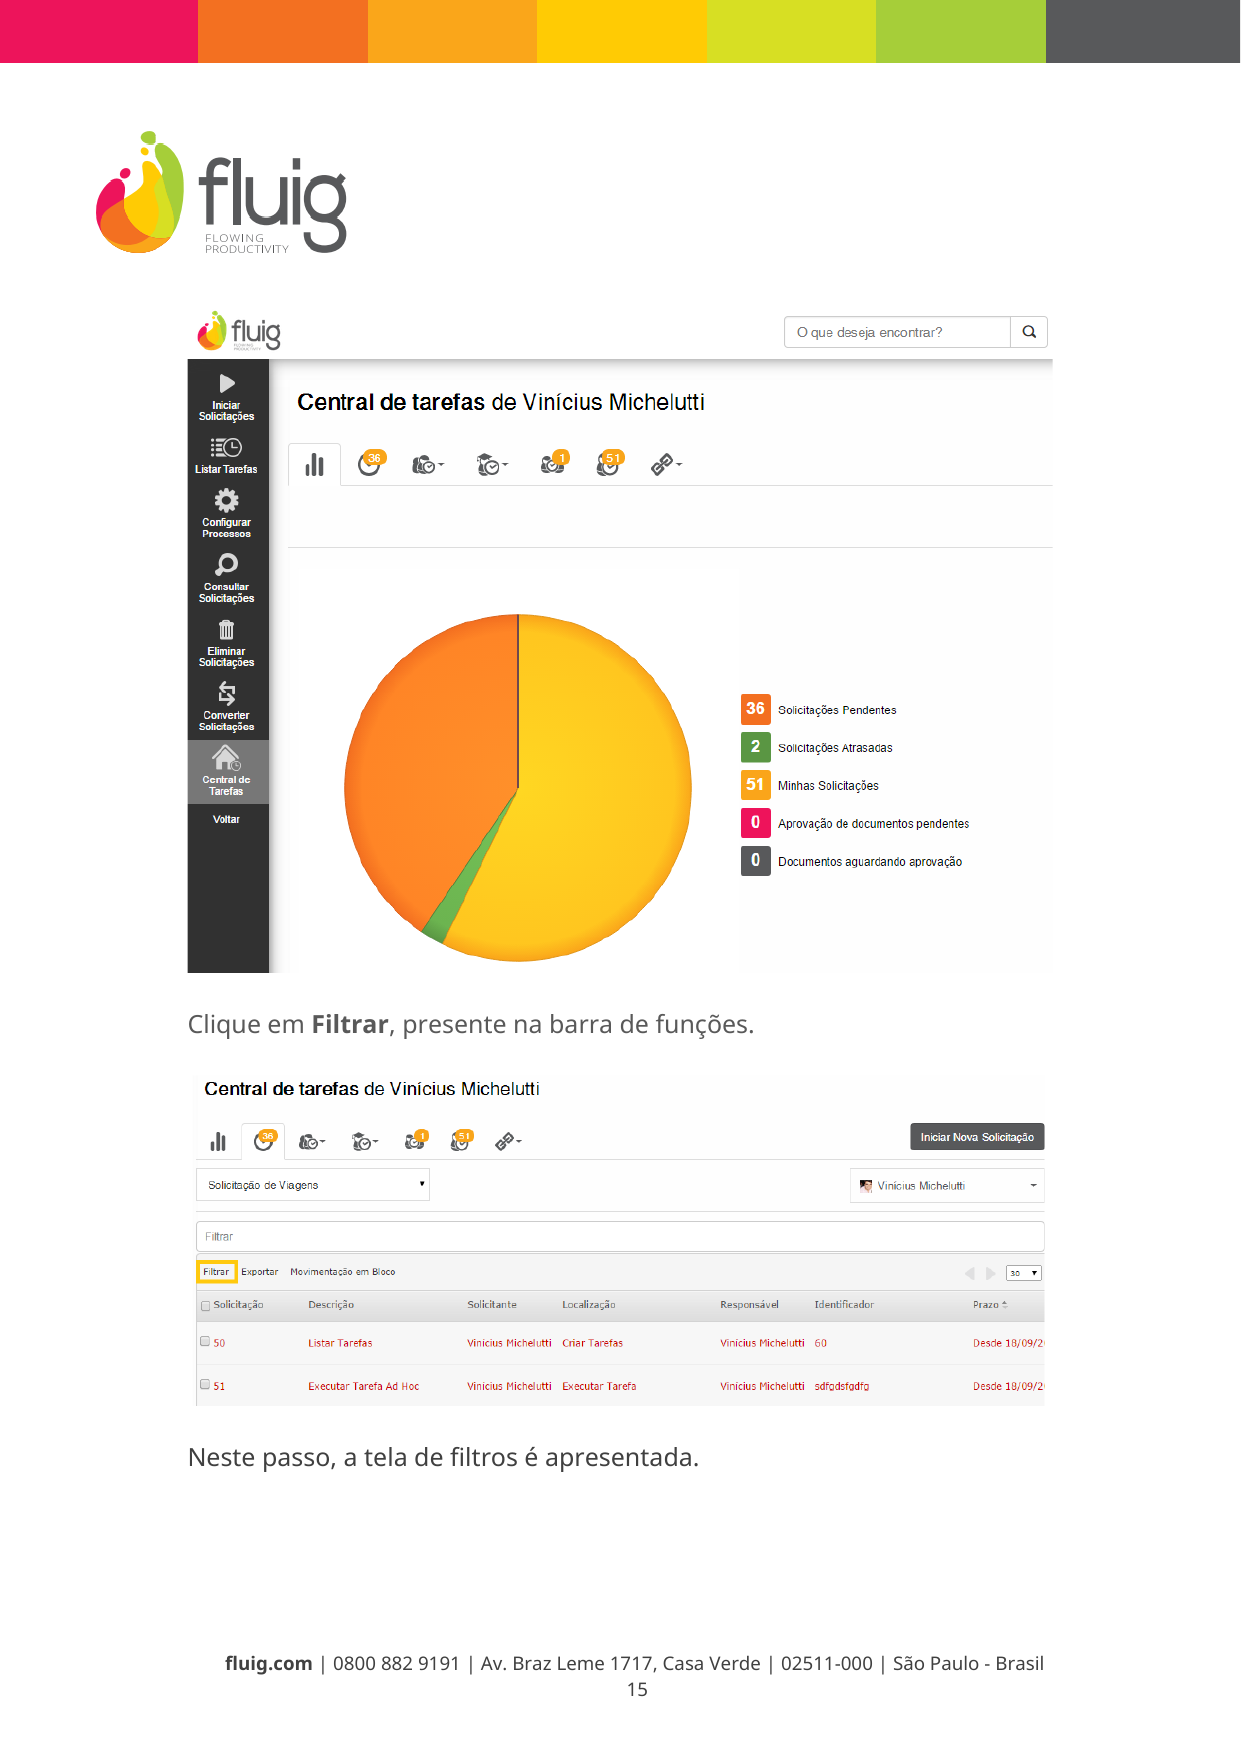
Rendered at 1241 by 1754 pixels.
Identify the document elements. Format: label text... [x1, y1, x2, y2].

picture [187, 307, 1053, 973]
text Neste passo, a tela de filtros é apresentada. [187, 1439, 1053, 1473]
picture [192, 1075, 1048, 1406]
text Clique em Filtrar, presente na barra de funções. [187, 1007, 1053, 1041]
